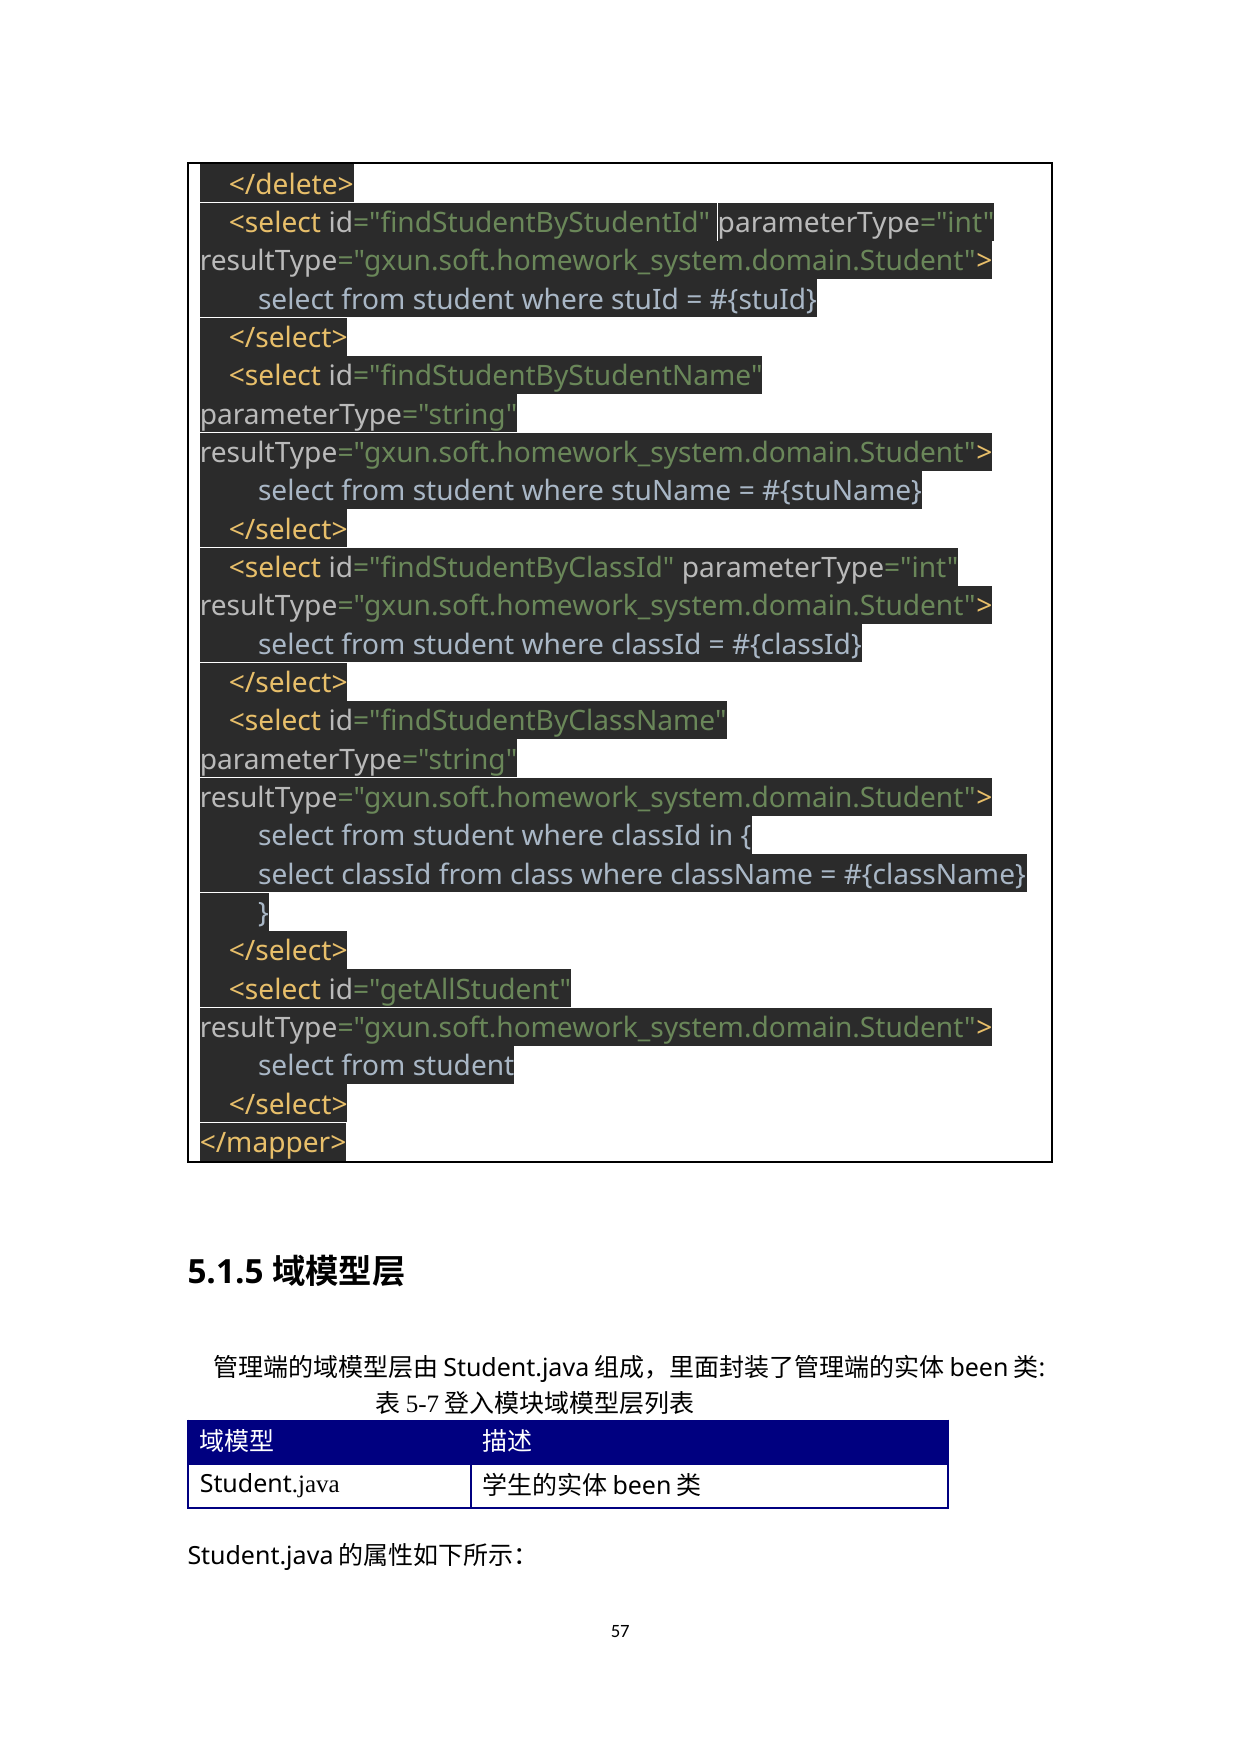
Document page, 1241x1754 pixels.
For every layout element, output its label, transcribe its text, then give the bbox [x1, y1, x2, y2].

subtitle 5.1.5 域模型层 [187, 1237, 1053, 1302]
text Student.java的属性如下所示： [187, 1536, 1053, 1572]
table_cell 学生的实体been类 [472, 1465, 947, 1507]
table_header 描述 [472, 1422, 947, 1463]
text 管理端的域模型层由Student.java组成，里面封装了管理端的实体been类: [187, 1347, 1053, 1383]
table_cell Student.java [189, 1465, 470, 1507]
table_header 域模型 [189, 1422, 470, 1463]
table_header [189, 164, 1051, 1161]
text 表5-7登入模块域模型层列表 [187, 1383, 1053, 1419]
